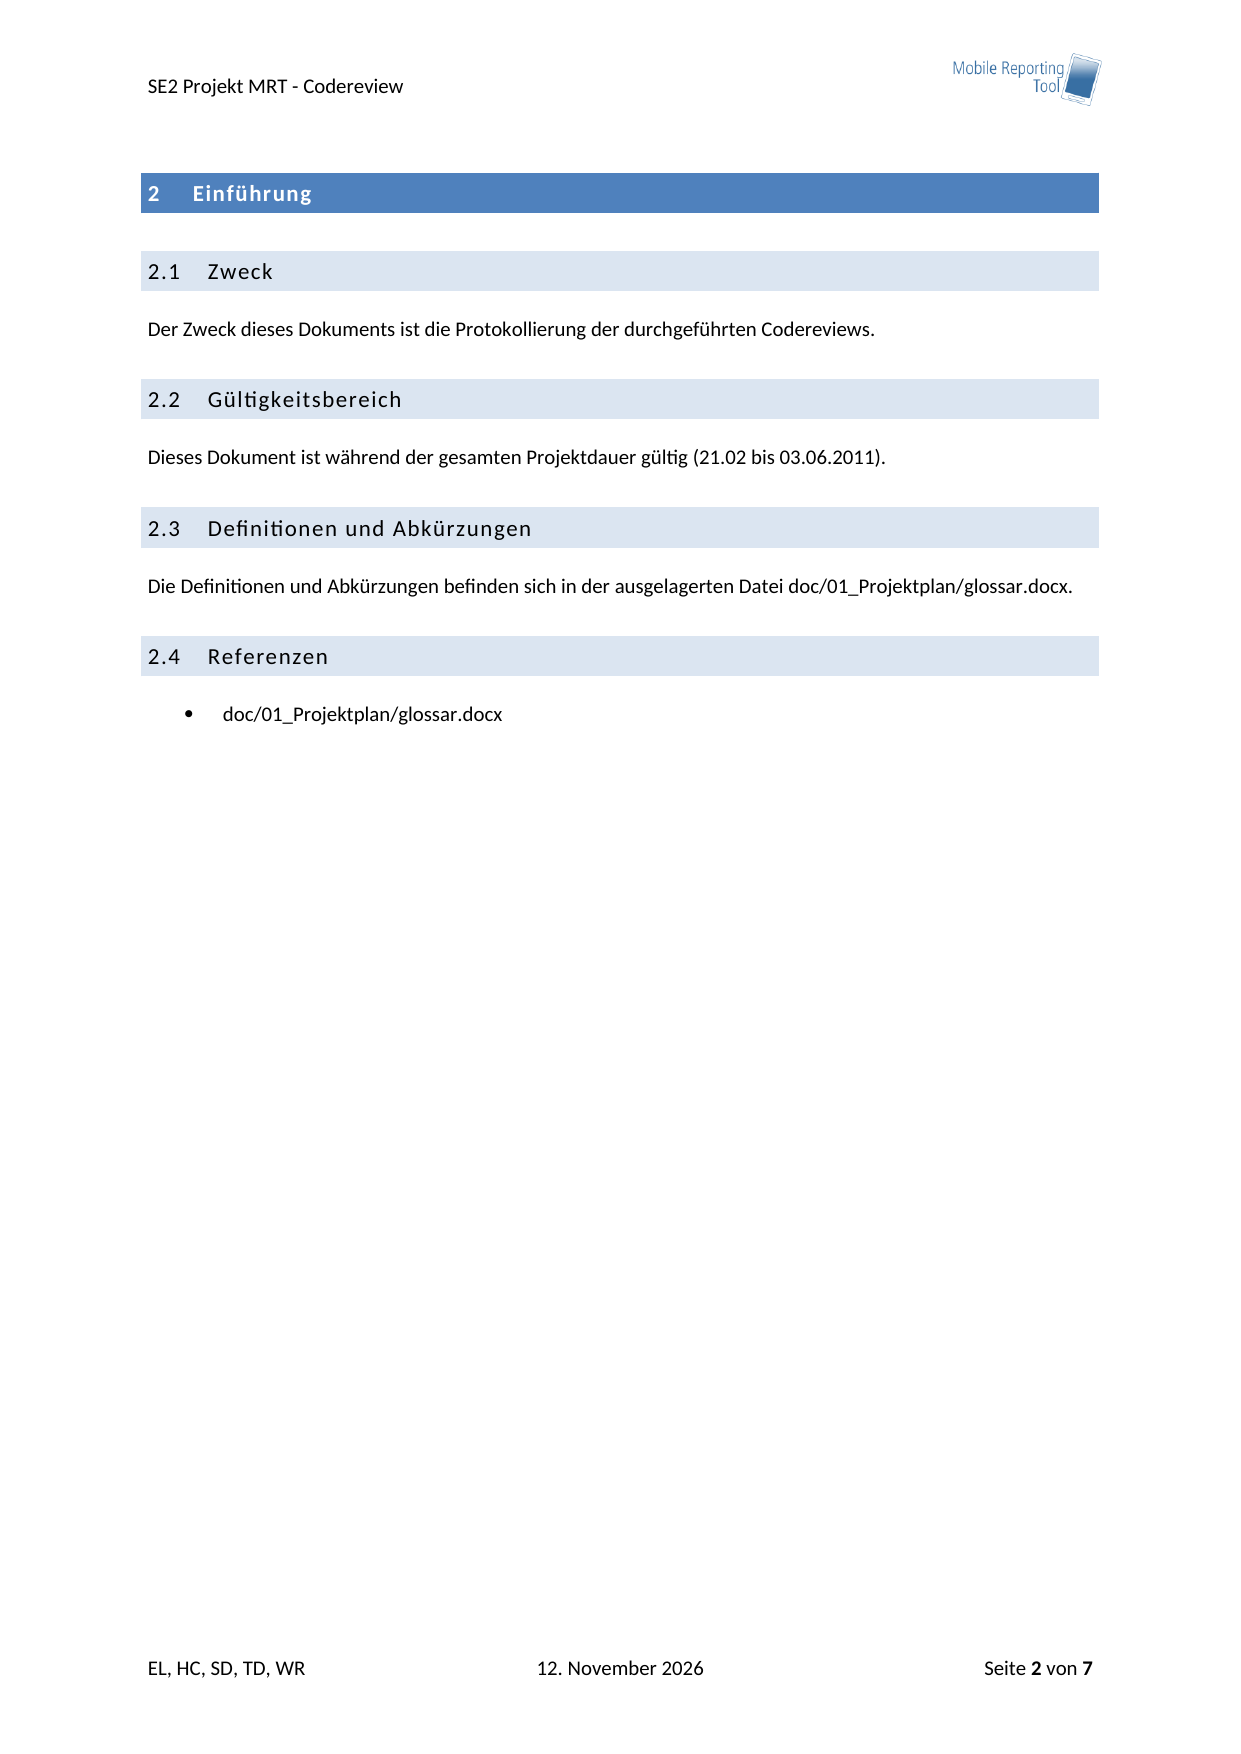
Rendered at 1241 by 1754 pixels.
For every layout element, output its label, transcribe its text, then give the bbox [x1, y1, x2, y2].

subtitle Referenzen [148, 642, 1093, 670]
picture [946, 48, 1103, 109]
subtitle Zweck [148, 257, 1093, 285]
text Dieses Dokument ist während der gesamten Projektdauer gültig (21.02 bis 03.06.2011). [148, 444, 1093, 470]
text Die Definitionen und Abkürzungen befinden sich in der ausgelagerten Datei doc/01_Projektplan/glossar.docx. [148, 573, 1093, 598]
subtitle Einführung [148, 179, 1093, 207]
subtitle Definitionen und Abkürzungen [148, 514, 1093, 542]
subtitle Gültigkeitsbereich [148, 385, 1093, 413]
text Der Zweck dieses Dokuments ist die Protokollierung der durchgeführten Codereviews. [148, 316, 1093, 342]
list doc/01_Projektplan/glossar.docx [185, 701, 1093, 727]
